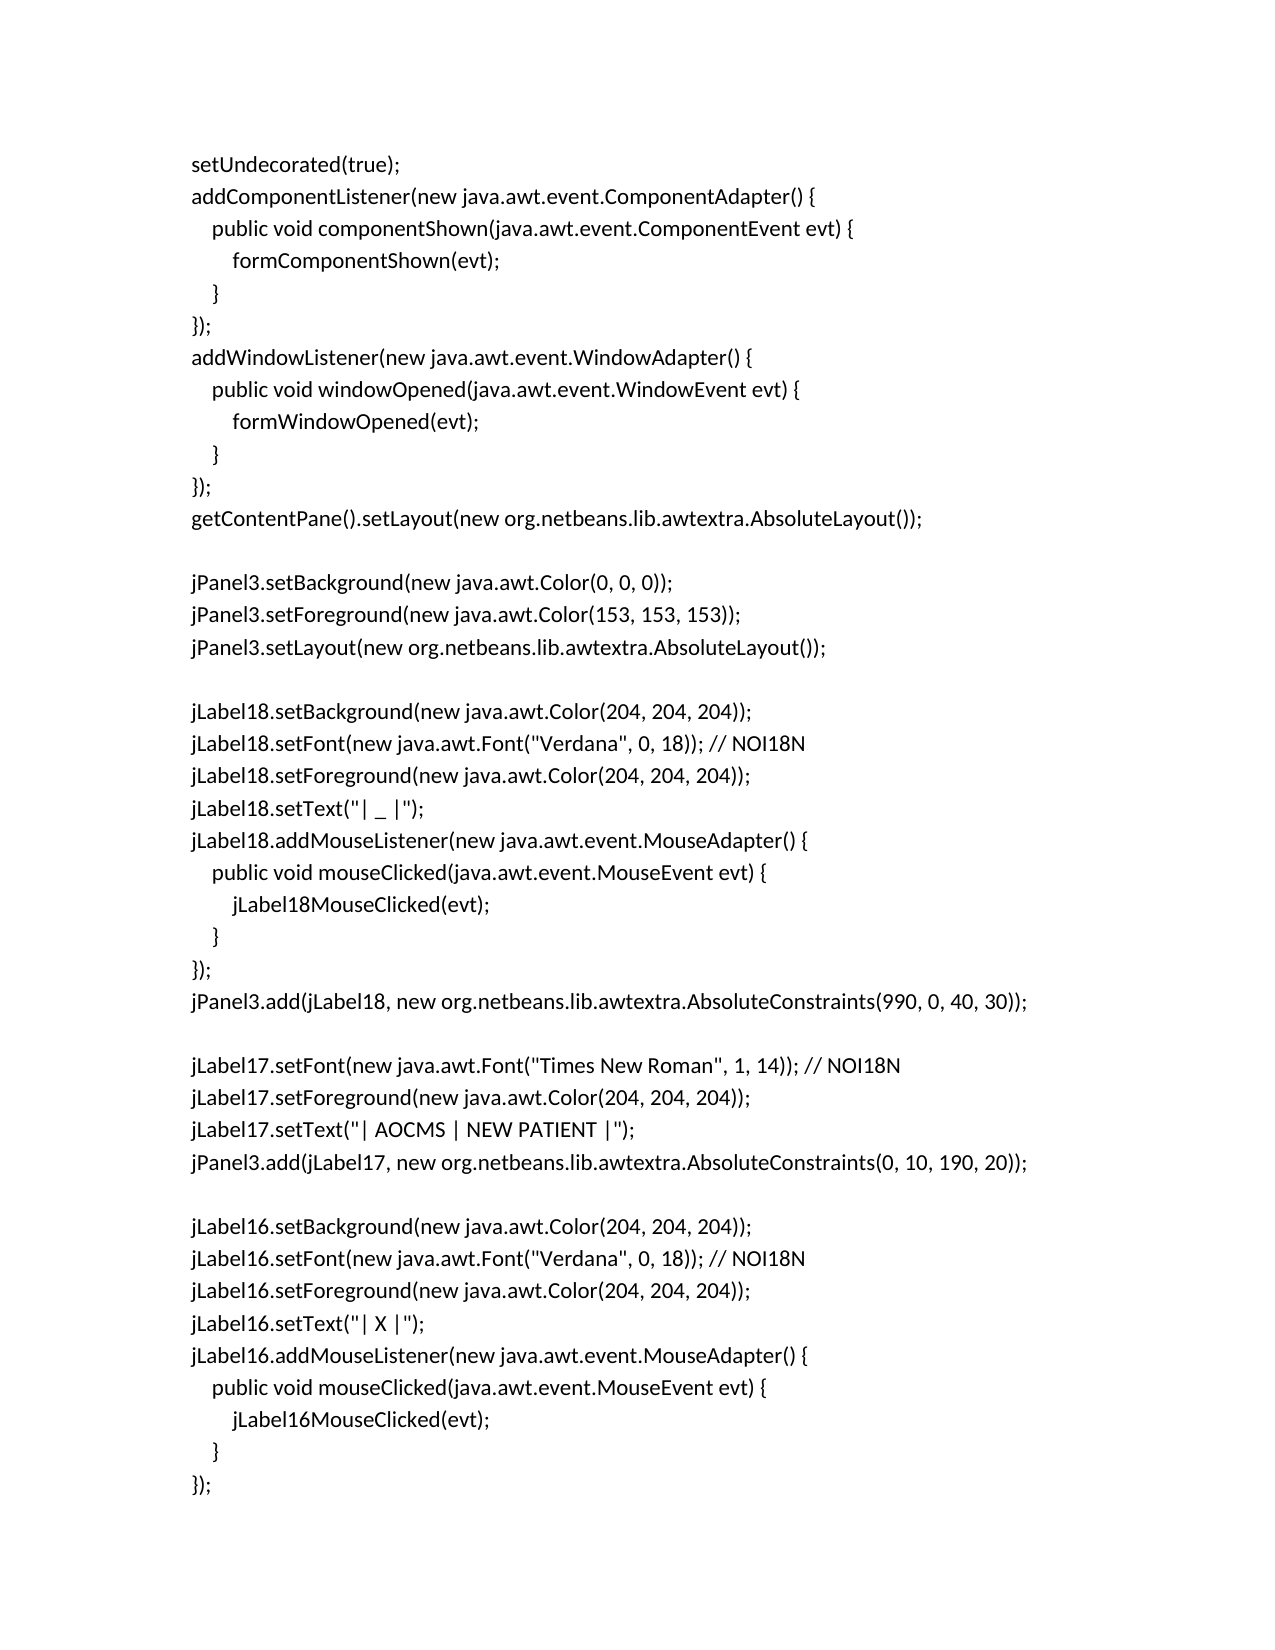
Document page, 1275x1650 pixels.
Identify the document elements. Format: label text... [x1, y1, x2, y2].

text jLabel17.setForeground(new java.awt.Color(204, 204, 204)); [150, 1083, 1125, 1111]
text jPanel3.setBackground(new java.awt.Color(0, 0, 0)); [150, 568, 1125, 596]
text jPanel3.add(jLabel18, new org.netbeans.lib.awtextra.AbsoluteConstraints(990, 0, 40, 30)); [150, 987, 1125, 1015]
text jLabel16.setBackground(new java.awt.Color(204, 204, 204)); [150, 1212, 1125, 1240]
text jPanel3.add(jLabel17, new org.netbeans.lib.awtextra.AbsoluteConstraints(0, 10, 190, 20)); [150, 1148, 1125, 1176]
text addComponentListener(new java.awt.event.ComponentAdapter() { [150, 182, 1125, 210]
text public void componentShown(java.awt.event.ComponentEvent evt) { [150, 214, 1125, 242]
text jLabel16.addMouseListener(new java.awt.event.MouseAdapter() { [150, 1341, 1125, 1369]
text public void windowOpened(java.awt.event.WindowEvent evt) { [150, 375, 1125, 403]
text jLabel16.setText("| X |"); [150, 1309, 1125, 1337]
text } [150, 922, 1125, 951]
text public void mouseClicked(java.awt.event.MouseEvent evt) { [150, 1373, 1125, 1401]
text }); [150, 311, 1125, 339]
text jPanel3.setForeground(new java.awt.Color(153, 153, 153)); [150, 601, 1125, 629]
text formWindowOpened(evt); [150, 407, 1125, 436]
text } [150, 1437, 1125, 1466]
text public void mouseClicked(java.awt.event.MouseEvent evt) { [150, 858, 1125, 886]
text jLabel18.setBackground(new java.awt.Color(204, 204, 204)); [150, 697, 1125, 725]
text jPanel3.setLayout(new org.netbeans.lib.awtextra.AbsoluteLayout()); [150, 633, 1125, 661]
text getContentPane().setLayout(new org.netbeans.lib.awtextra.AbsoluteLayout()); [150, 504, 1125, 532]
text } [150, 440, 1125, 468]
text jLabel16.setForeground(new java.awt.Color(204, 204, 204)); [150, 1277, 1125, 1304]
text jLabel18.addMouseListener(new java.awt.event.MouseAdapter() { [150, 826, 1125, 854]
text jLabel16MouseClicked(evt); [150, 1405, 1125, 1433]
text jLabel17.setFont(new java.awt.Font("Times New Roman", 1, 14)); // NOI18N [150, 1051, 1125, 1079]
text jLabel18MouseClicked(evt); [150, 890, 1125, 918]
text jLabel18.setForeground(new java.awt.Color(204, 204, 204)); [150, 762, 1125, 789]
text jLabel18.setText("| _ |"); [150, 794, 1125, 822]
text addWindowListener(new java.awt.event.WindowAdapter() { [150, 343, 1125, 371]
text }); [150, 472, 1125, 500]
text } [150, 279, 1125, 307]
text jLabel18.setFont(new java.awt.Font("Verdana", 0, 18)); // NOI18N [150, 729, 1125, 757]
text }); [150, 955, 1125, 983]
text setUndecorated(true); [150, 150, 1125, 178]
text jLabel16.setFont(new java.awt.Font("Verdana", 0, 18)); // NOI18N [150, 1244, 1125, 1272]
text jLabel17.setText("| AOCMS | NEW PATIENT |"); [150, 1116, 1125, 1144]
text formComponentShown(evt); [150, 247, 1125, 274]
text }); [150, 1470, 1125, 1498]
